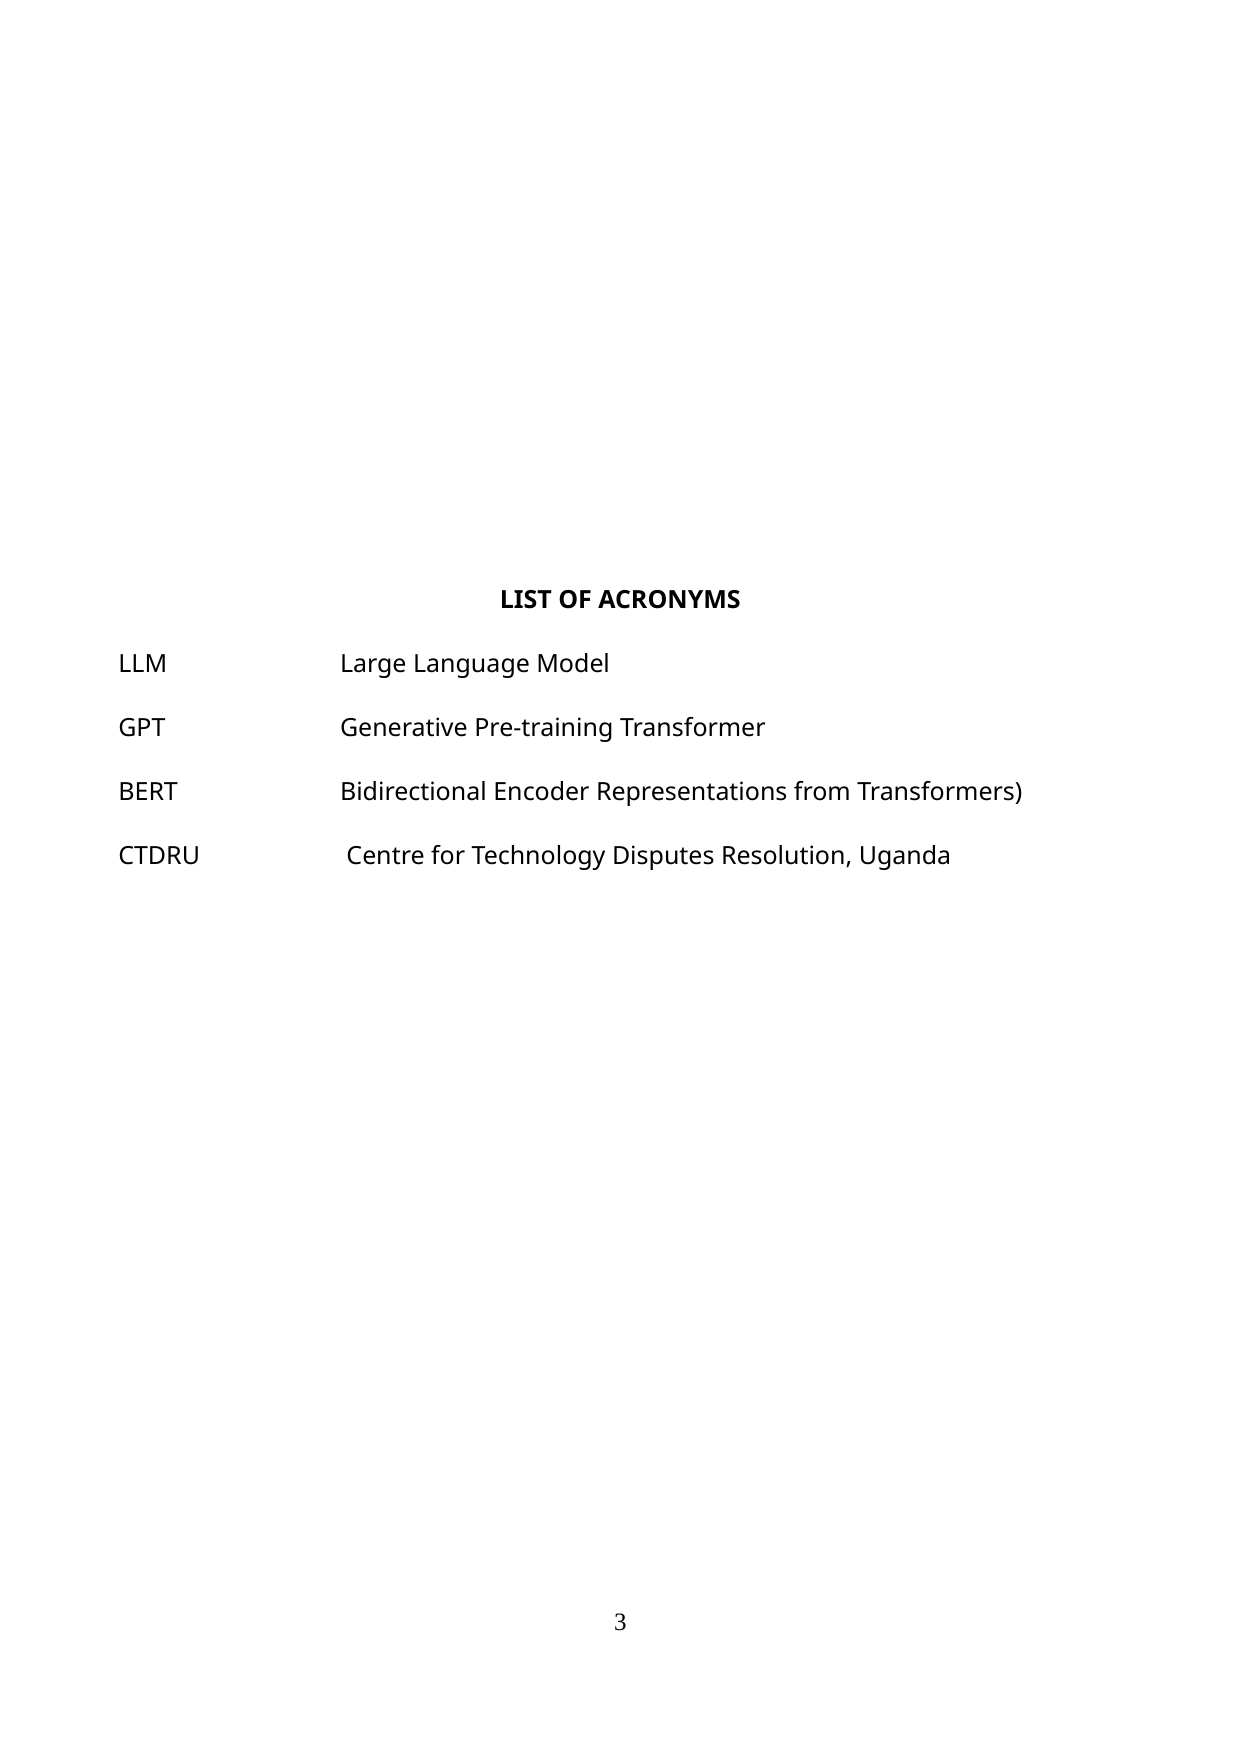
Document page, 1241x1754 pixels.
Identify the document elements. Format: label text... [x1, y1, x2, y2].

text CTDRU Centre for Technology Disputes Resolution, Uganda [118, 838, 1122, 872]
text LIST OF ACRONYMS [118, 581, 1122, 615]
text GPT Generative Pre-training Transformer [118, 709, 1122, 744]
text LLM Large Language Model [118, 645, 1122, 679]
text BERT Bidirectional Encoder Representations from Transformers) [118, 774, 1122, 808]
